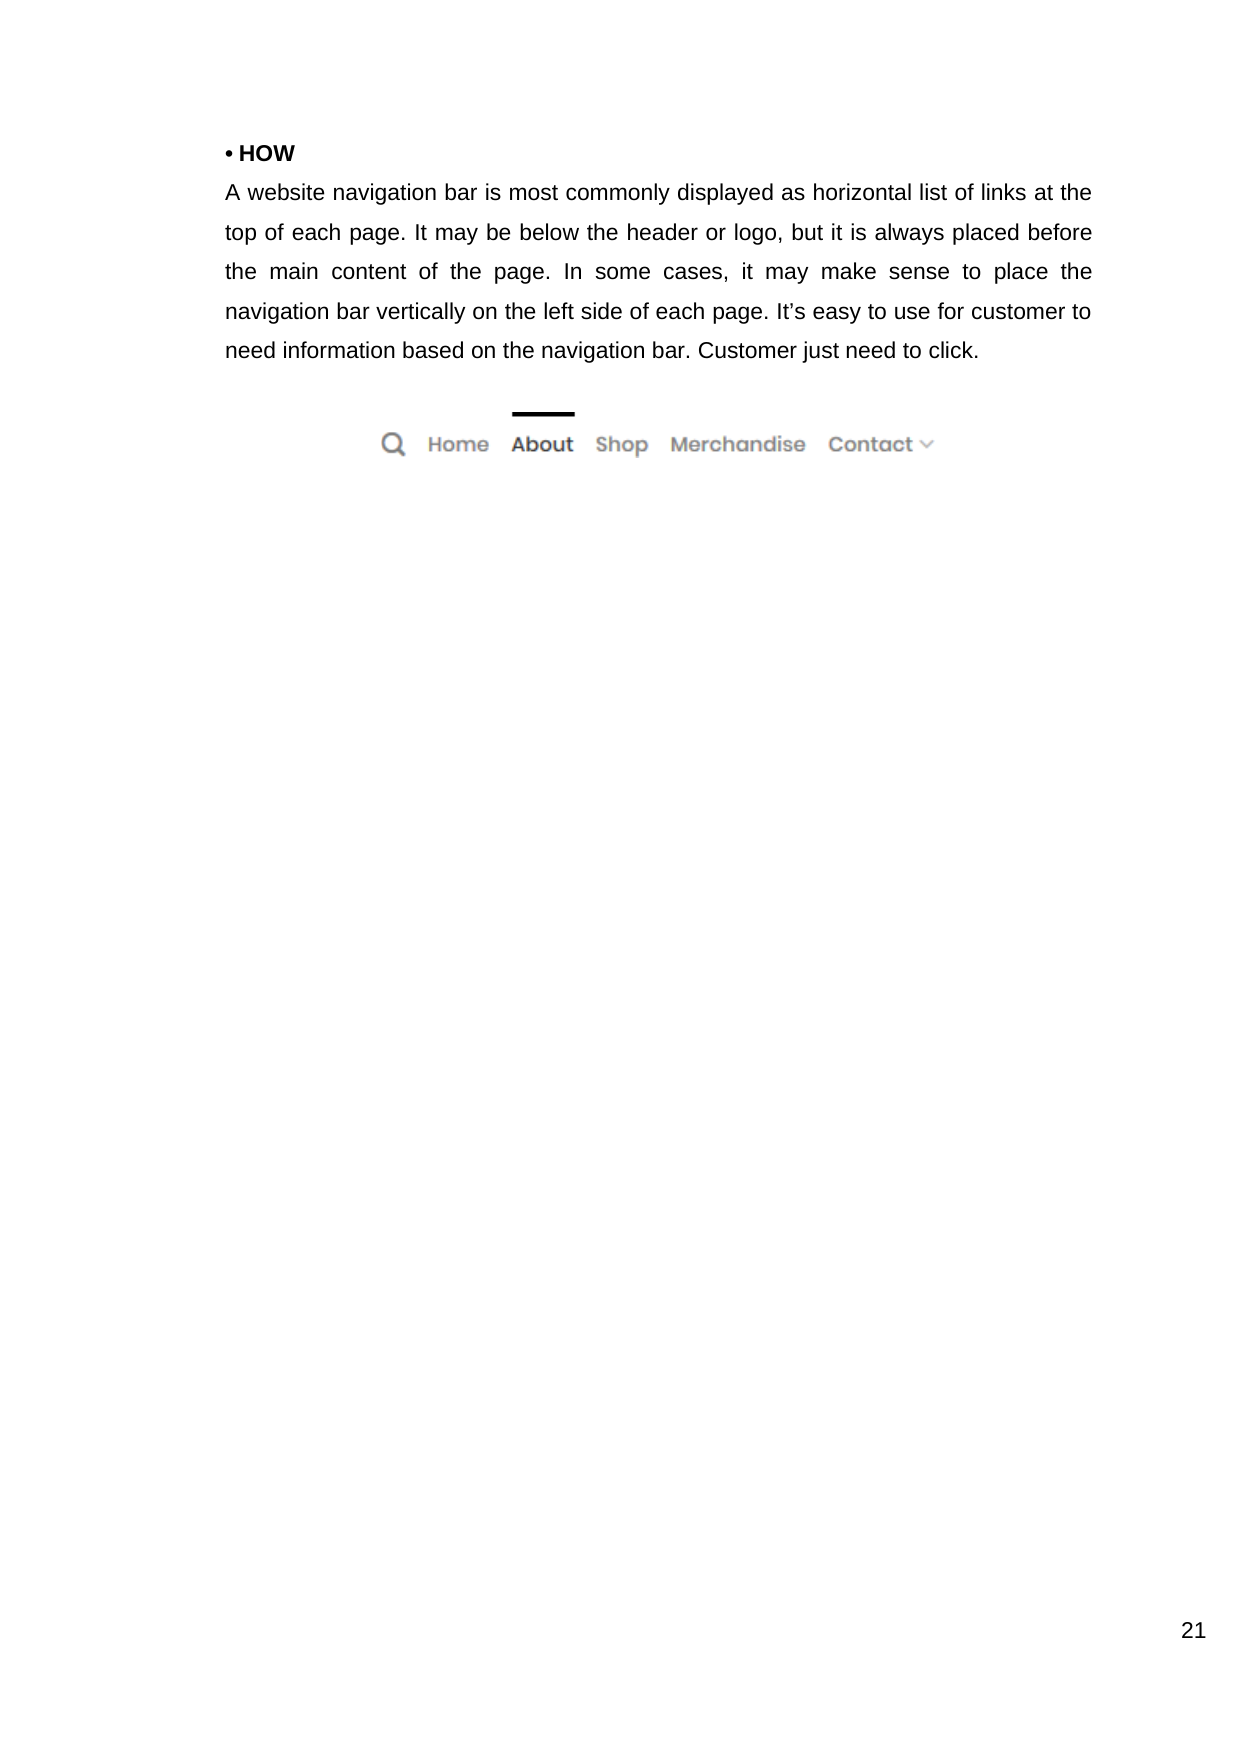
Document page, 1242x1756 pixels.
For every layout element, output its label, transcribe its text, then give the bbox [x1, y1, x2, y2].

subtitle HOW [225, 140, 1206, 166]
text A website navigation bar is most commonly displayed as horizontal list of links at the top of each page. It may be below the header or logo, but it is always placed before the main content of the page. In some cases, it may make sense to place the navigation bar vertically on the left side of each page. It’s easy to use for customer to need information based on the navigation bar. Customer just need to click. [225, 179, 1093, 363]
picture [381, 412, 935, 458]
